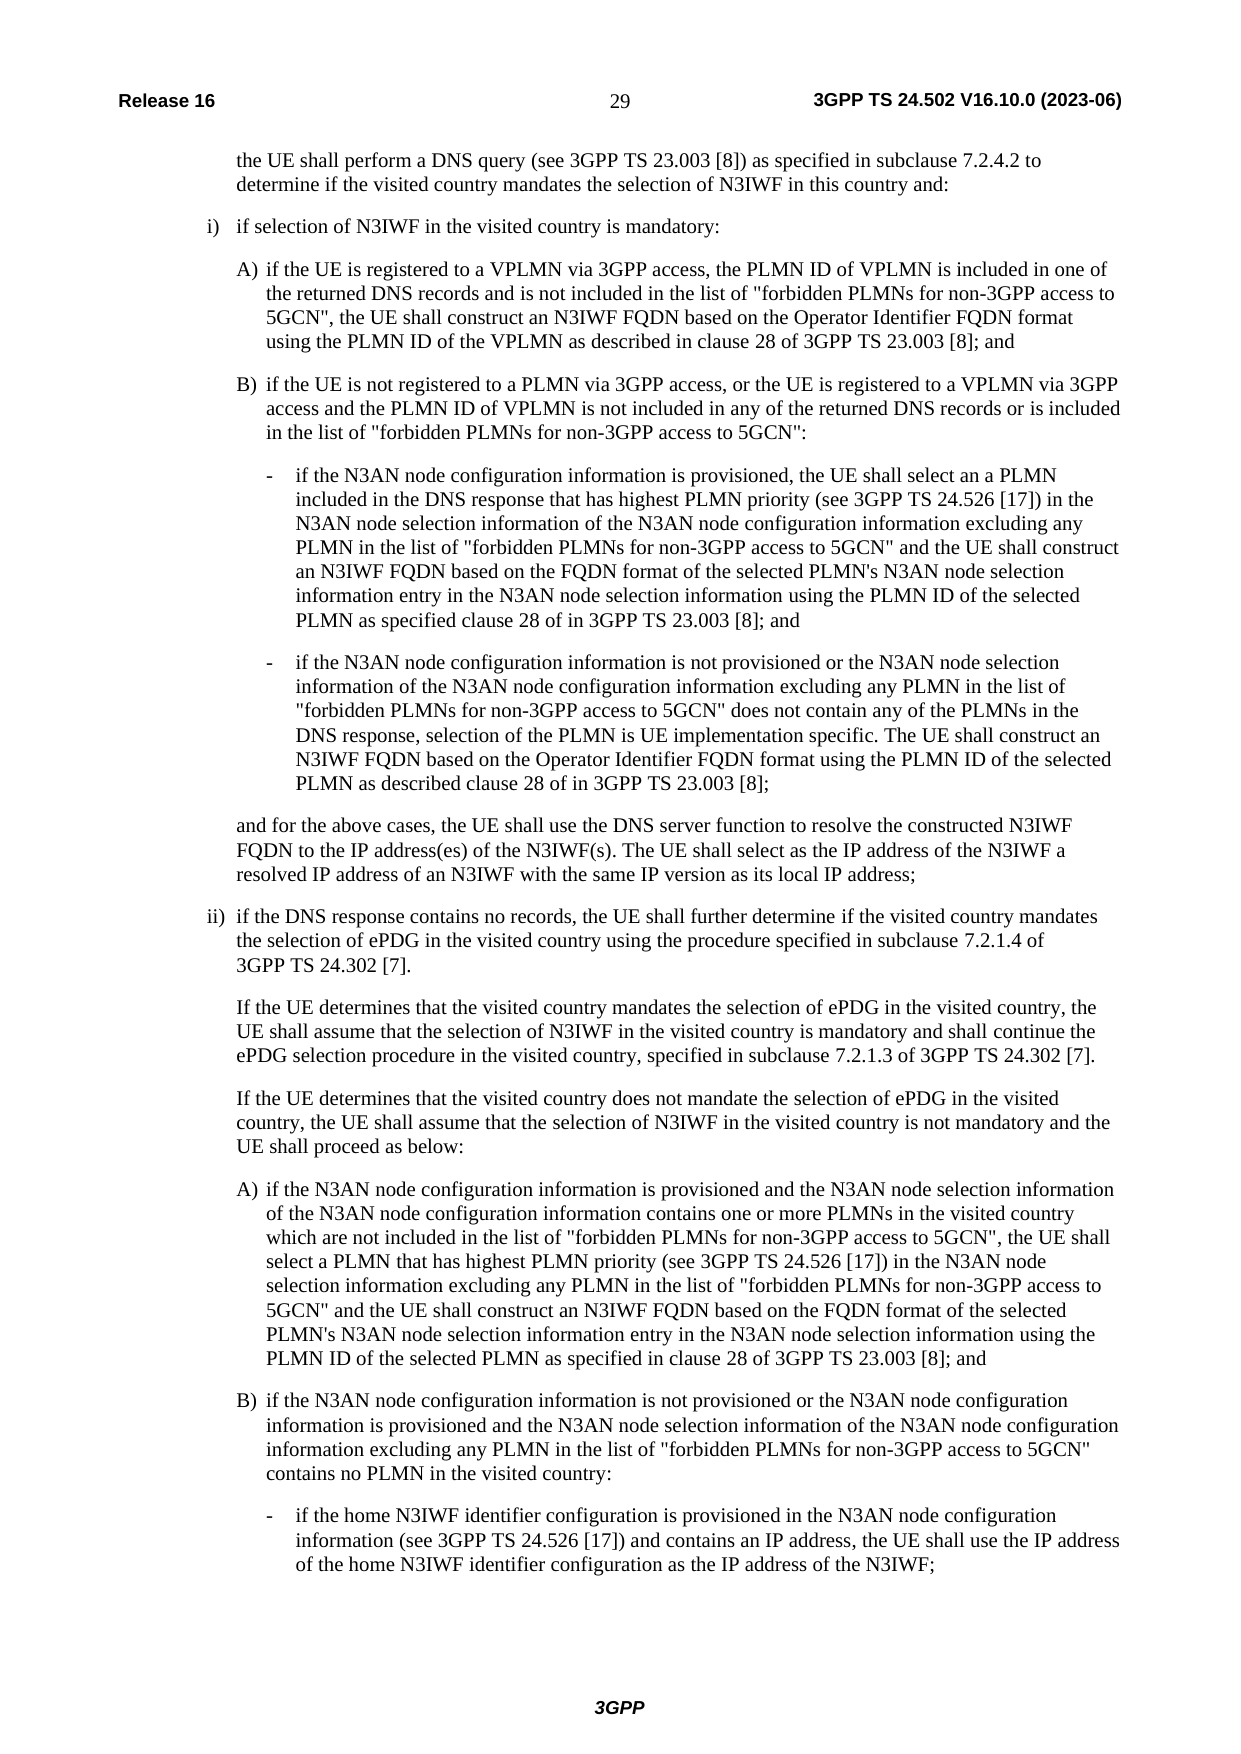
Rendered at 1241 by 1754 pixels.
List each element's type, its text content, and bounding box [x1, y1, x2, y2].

text i) if selection of N3IWF in the visited country is mandatory: [207, 214, 1122, 238]
text B) if the N3AN node configuration information is not provisioned or the N3AN node configuration information is provisioned and the N3AN node selection information of the N3AN node configuration information excluding any PLMN in the list of "forbidden PLMNs for non-3GPP access to 5GCN" contains no PLMN in the visited country: [236, 1388, 1122, 1485]
text - if the N3AN node configuration information is provisioned, the UE shall select an a PLMN included in the DNS response that has highest PLMN priority (see 3GPP TS 24.526 [17]) in the N3AN node selection information of the N3AN node configuration information excluding any PLMN in the list of "forbidden PLMNs for non-3GPP access to 5GCN" and the UE shall construct an N3IWF FQDN based on the FQDN format of the selected PLMN's N3AN node selection information entry in the N3AN node selection information using the PLMN ID of the selected PLMN as specified clause 28 of in 3GPP TS 23.003 [8]; and [266, 463, 1122, 632]
text and for the above cases, the UE shall use the DNS server function to resolve the constructed N3IWF FQDN to the IP address(es) of the N3IWF(s). The UE shall select as the IP address of the N3IWF a resolved IP address of an N3IWF with the same IP version as its local IP address; [207, 813, 1122, 886]
text B) if the UE is not registered to a PLMN via 3GPP access, or the UE is registered to a VPLMN via 3GPP access and the PLMN ID of VPLMN is not included in any of the returned DNS records or is included in the list of "forbidden PLMNs for non-3GPP access to 5GCN": [236, 372, 1122, 444]
text If the UE determines that the visited country mandates the selection of ePDG in the visited country, the UE shall assume that the selection of N3IWF in the visited country is mandatory and shall continue the ePDG selection procedure in the visited country, specified in subclause 7.2.1.3 of 3GPP TS 24.302 [7]. [207, 995, 1122, 1067]
text If the UE determines that the visited country does not mandate the selection of ePDG in the visited country, the UE shall assume that the selection of N3IWF in the visited country is not mandatory and the UE shall proceed as below: [207, 1086, 1122, 1158]
text ii) if the DNS response contains no records, the UE shall further determine if the visited country mandates the selection of ePDG in the visited country using the procedure specified in subclause 7.2.1.4 of 3GPP TS 24.302 [7]. [207, 904, 1122, 977]
text the UE shall perform a DNS query (see 3GPP TS 23.003 [8]) as specified in subclause 7.2.4.2 to determine if the visited country mandates the selection of N3IWF in this country and: [207, 147, 1122, 196]
text - if the home N3IWF identifier configuration is provisioned in the N3AN node configuration information (see 3GPP TS 24.526 [17]) and contains an IP address, the UE shall use the IP address of the home N3IWF identifier configuration as the IP address of the N3IWF; [266, 1503, 1122, 1576]
text - if the N3AN node configuration information is not provisioned or the N3AN node selection information of the N3AN node configuration information excluding any PLMN in the list of "forbidden PLMNs for non-3GPP access to 5GCN" does not contain any of the PLMNs in the DNS response, selection of the PLMN is UE implementation specific. The UE shall construct an N3IWF FQDN based on the Operator Identifier FQDN format using the PLMN ID of the selected PLMN as described clause 28 of in 3GPP TS 23.003 [8]; [266, 650, 1122, 795]
text A) if the N3AN node configuration information is provisioned and the N3AN node selection information of the N3AN node configuration information contains one or more PLMNs in the visited country which are not included in the list of "forbidden PLMNs for non-3GPP access to 5GCN", the UE shall select a PLMN that has highest PLMN priority (see 3GPP TS 24.526 [17]) in the N3AN node selection information excluding any PLMN in the list of "forbidden PLMNs for non-3GPP access to 5GCN" and the UE shall construct an N3IWF FQDN based on the FQDN format of the selected PLMN's N3AN node selection information entry in the N3AN node selection information using the PLMN ID of the selected PLMN as specified in clause 28 of 3GPP TS 23.003 [8]; and [236, 1177, 1122, 1370]
text A) if the UE is registered to a VPLMN via 3GPP access, the PLMN ID of VPLMN is included in one of the returned DNS records and is not included in the list of "forbidden PLMNs for non-3GPP access to 5GCN", the UE shall construct an N3IWF FQDN based on the Operator Identifier FQDN format using the PLMN ID of the VPLMN as described in clause 28 of 3GPP TS 23.003 [8]; and [236, 257, 1122, 353]
